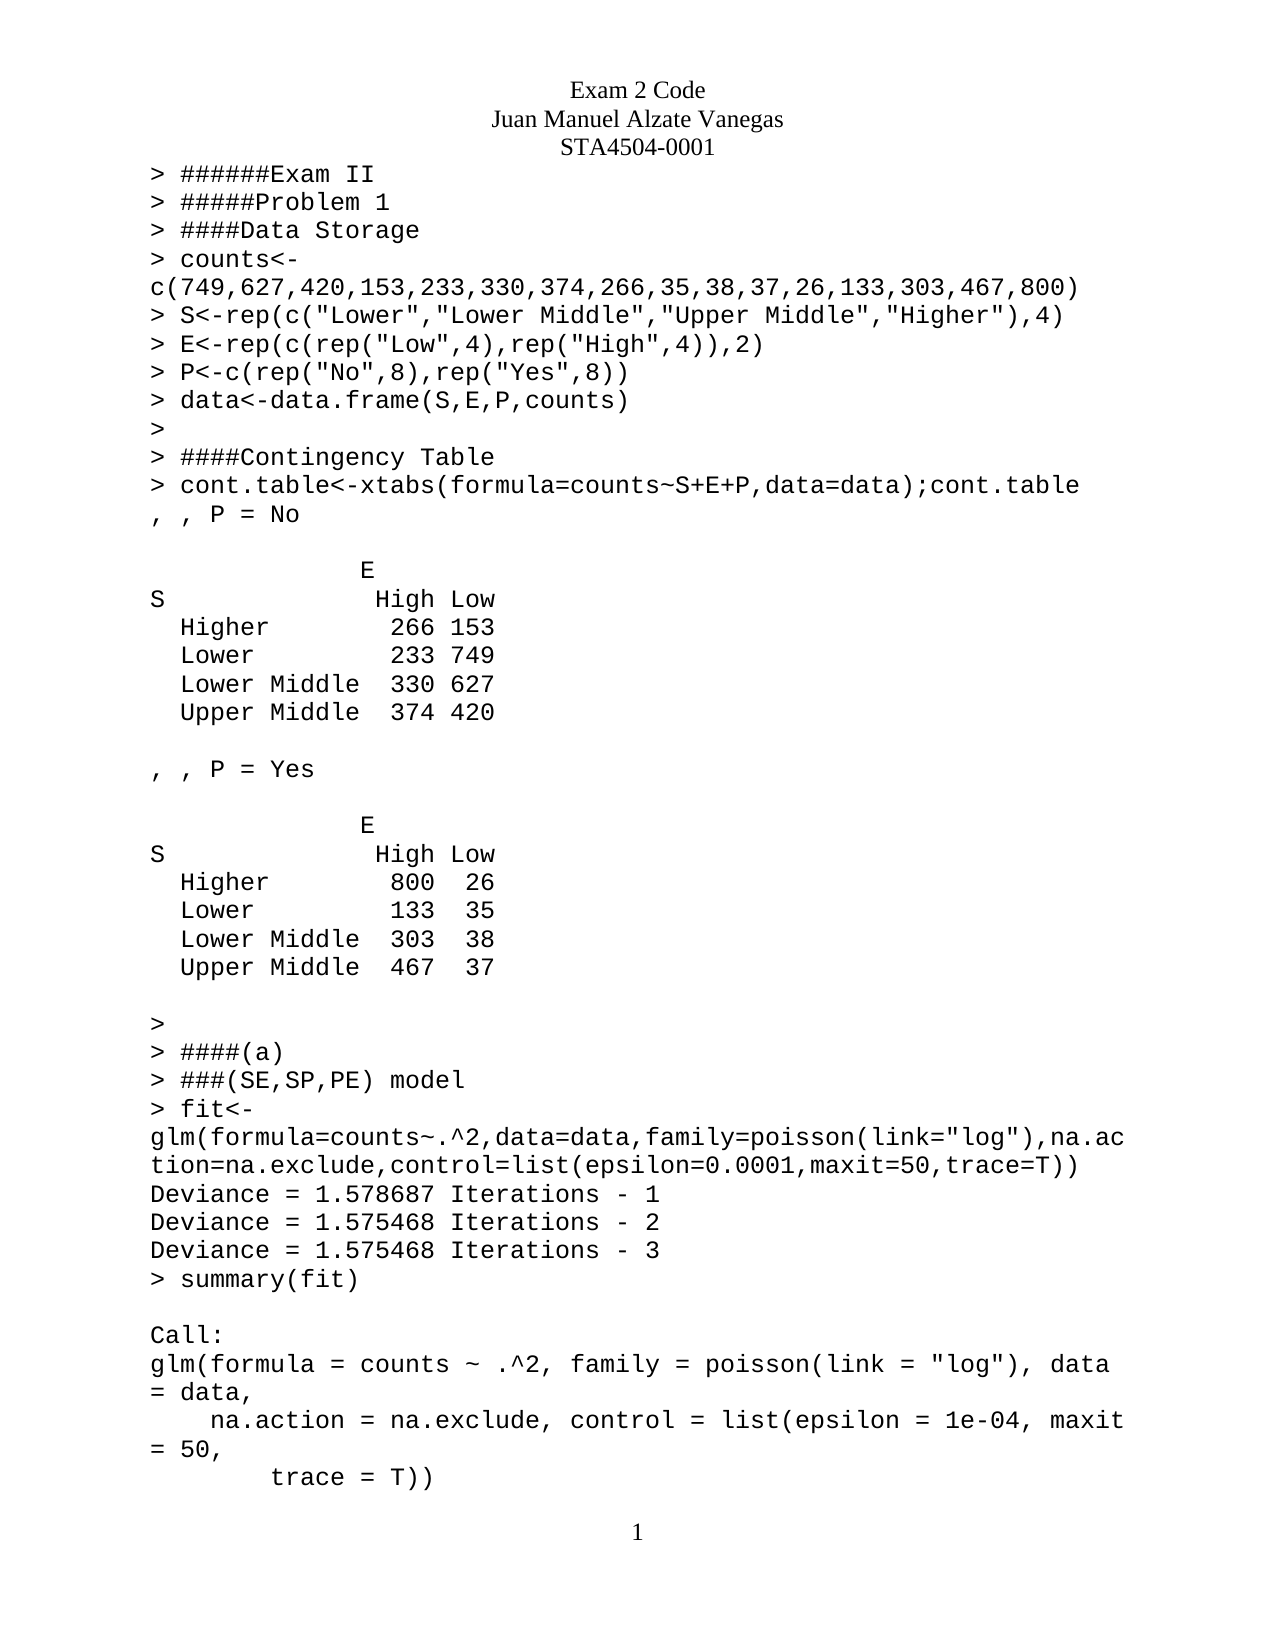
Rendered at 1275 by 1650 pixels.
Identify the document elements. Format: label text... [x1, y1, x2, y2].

text > ###(SE,SP,PE) model [150, 1068, 1125, 1096]
text > ####Data Storage [150, 218, 1125, 246]
text , , P = No [150, 501, 1125, 529]
text > P<-c(rep("No",8),rep("Yes",8)) [150, 359, 1125, 388]
text > summary(fit) [150, 1266, 1125, 1294]
text > fit<-glm(formula=counts~.^2,data=data,family=poisson(link="log"),na.action=na.exclude,control=list(epsilon=0.0001,maxit=50,trace=T)) [150, 1096, 1125, 1181]
text Upper Middle 467 37 [150, 954, 1125, 983]
text Deviance = 1.575468 Iterations - 3 [150, 1238, 1125, 1266]
text na.action = na.exclude, control = list(epsilon = 1e-04, maxit = 50, [150, 1408, 1125, 1464]
text > cont.table<-xtabs(formula=counts~S+E+P,data=data);cont.table [150, 473, 1125, 501]
text Deviance = 1.578687 Iterations - 1 [150, 1181, 1125, 1209]
text Lower 233 749 [150, 643, 1125, 671]
text Higher 800 26 [150, 869, 1125, 898]
text > [150, 416, 1125, 444]
text , , P = Yes [150, 756, 1125, 784]
text Lower 133 35 [150, 898, 1125, 926]
text > ####(a) [150, 1039, 1125, 1068]
text Lower Middle 303 38 [150, 926, 1125, 954]
text > counts<-c(749,627,420,153,233,330,374,266,35,38,37,26,133,303,467,800) [150, 246, 1125, 303]
text Deviance = 1.575468 Iterations - 2 [150, 1209, 1125, 1238]
text glm(formula = counts ~ .^2, family = poisson(link = "log"), data = data, [150, 1351, 1125, 1408]
text Upper Middle 374 420 [150, 699, 1125, 728]
text S High Low [150, 586, 1125, 614]
text Higher 266 153 [150, 614, 1125, 643]
text > E<-rep(c(rep("Low",4),rep("High",4)),2) [150, 331, 1125, 359]
text E [150, 558, 1125, 586]
text Call: [150, 1323, 1125, 1351]
text > data<-data.frame(S,E,P,counts) [150, 388, 1125, 416]
text > [150, 1011, 1125, 1039]
text E [150, 813, 1125, 841]
text > S<-rep(c("Lower","Lower Middle","Upper Middle","Higher"),4) [150, 303, 1125, 331]
text S High Low [150, 841, 1125, 869]
text trace = T)) [150, 1464, 1125, 1493]
text Lower Middle 330 627 [150, 671, 1125, 699]
text > ####Contingency Table [150, 444, 1125, 473]
text > #####Problem 1 [150, 189, 1125, 218]
text > ######Exam II [150, 161, 1125, 189]
